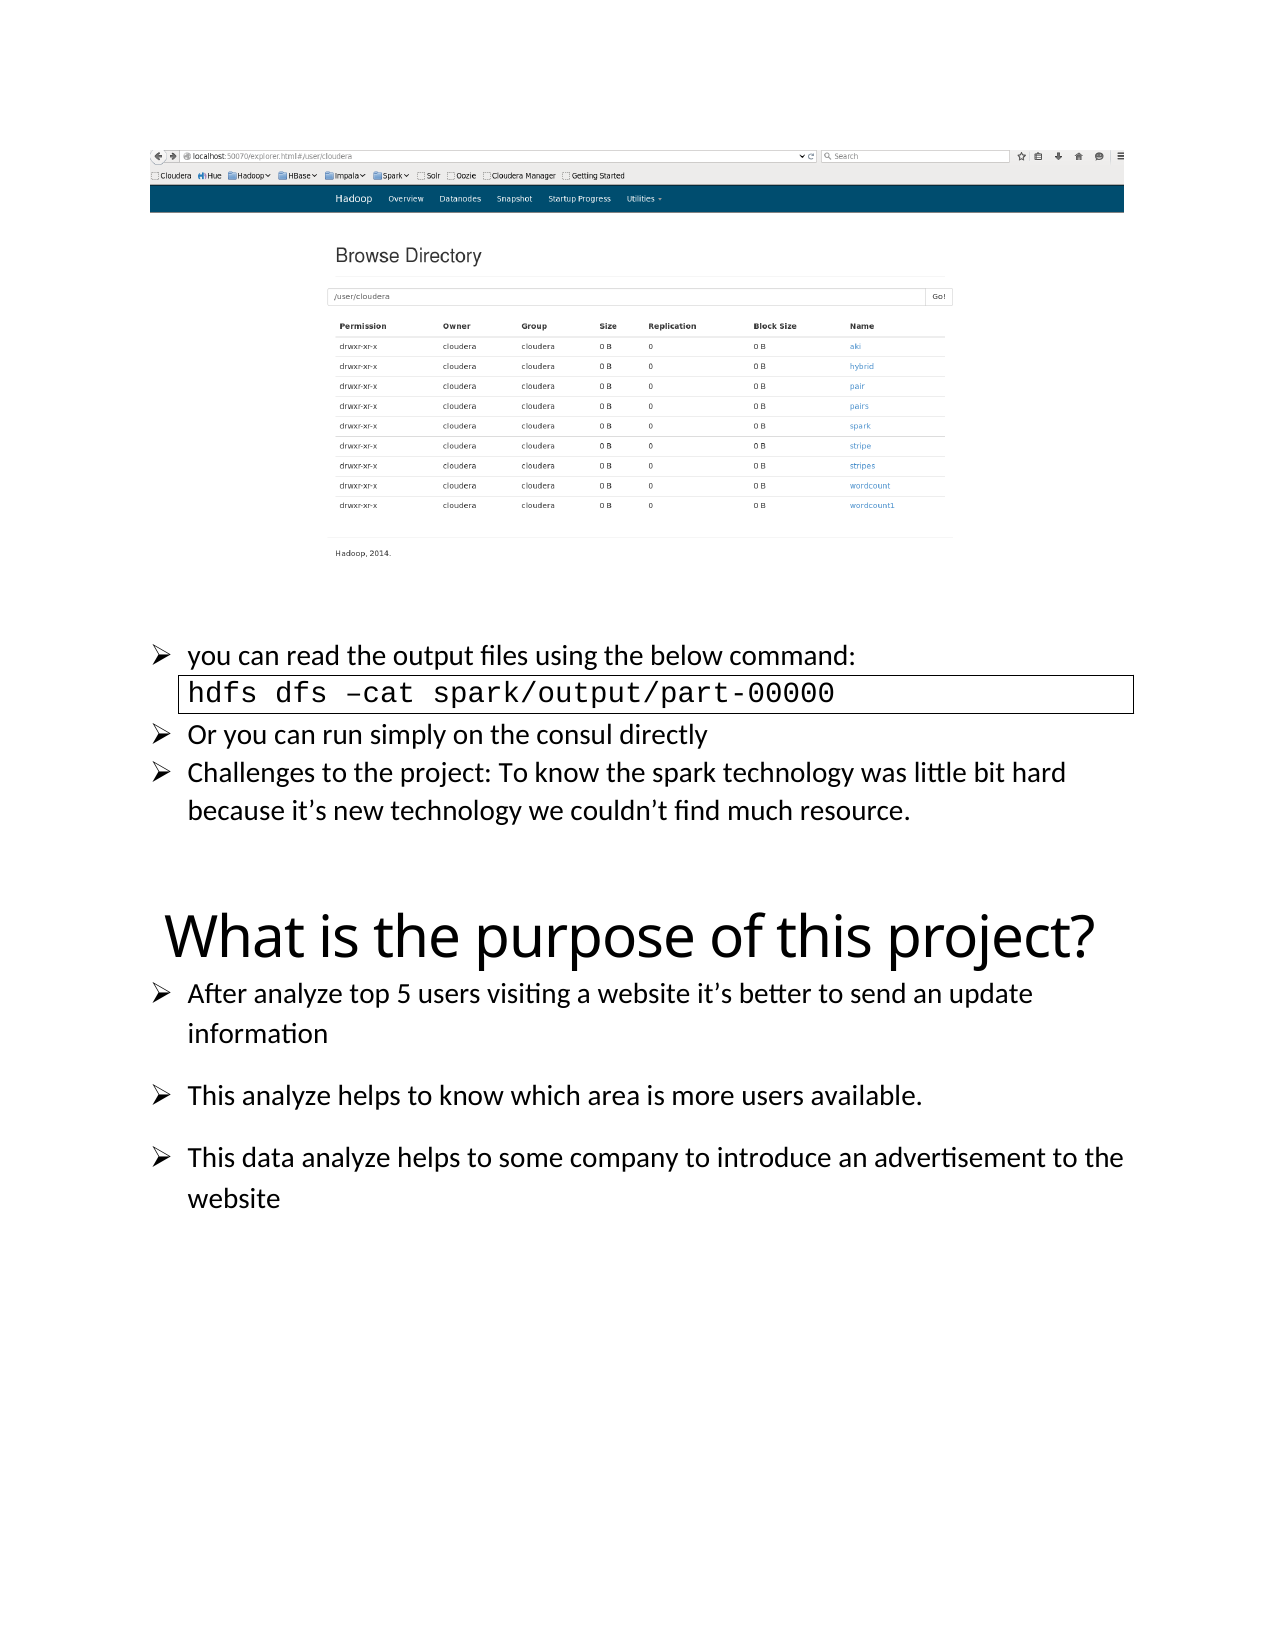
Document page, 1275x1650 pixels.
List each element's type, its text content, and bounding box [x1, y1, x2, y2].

picture [150, 150, 1124, 184]
list you can read the output files using the below command: [150, 637, 1125, 672]
list hdfs dfs –cat spark/output/part-00000 [179, 676, 1133, 713]
picture [150, 213, 1124, 587]
list Or you can run simply on the consul directly [150, 716, 1125, 752]
title What is the purpose of this project? [150, 895, 1125, 975]
list Challenges to the project: To know the spark technology was little bit hard because it’s new technology we couldn’t find much resource. [150, 754, 1125, 827]
list After analyze top 5 users visiting a website it’s better to send an update information [150, 975, 1125, 1051]
list This data analyze helps to some company to introduce an advertisement to the website [150, 1139, 1125, 1216]
list This analyze helps to know which area is more users available. [150, 1077, 1125, 1113]
